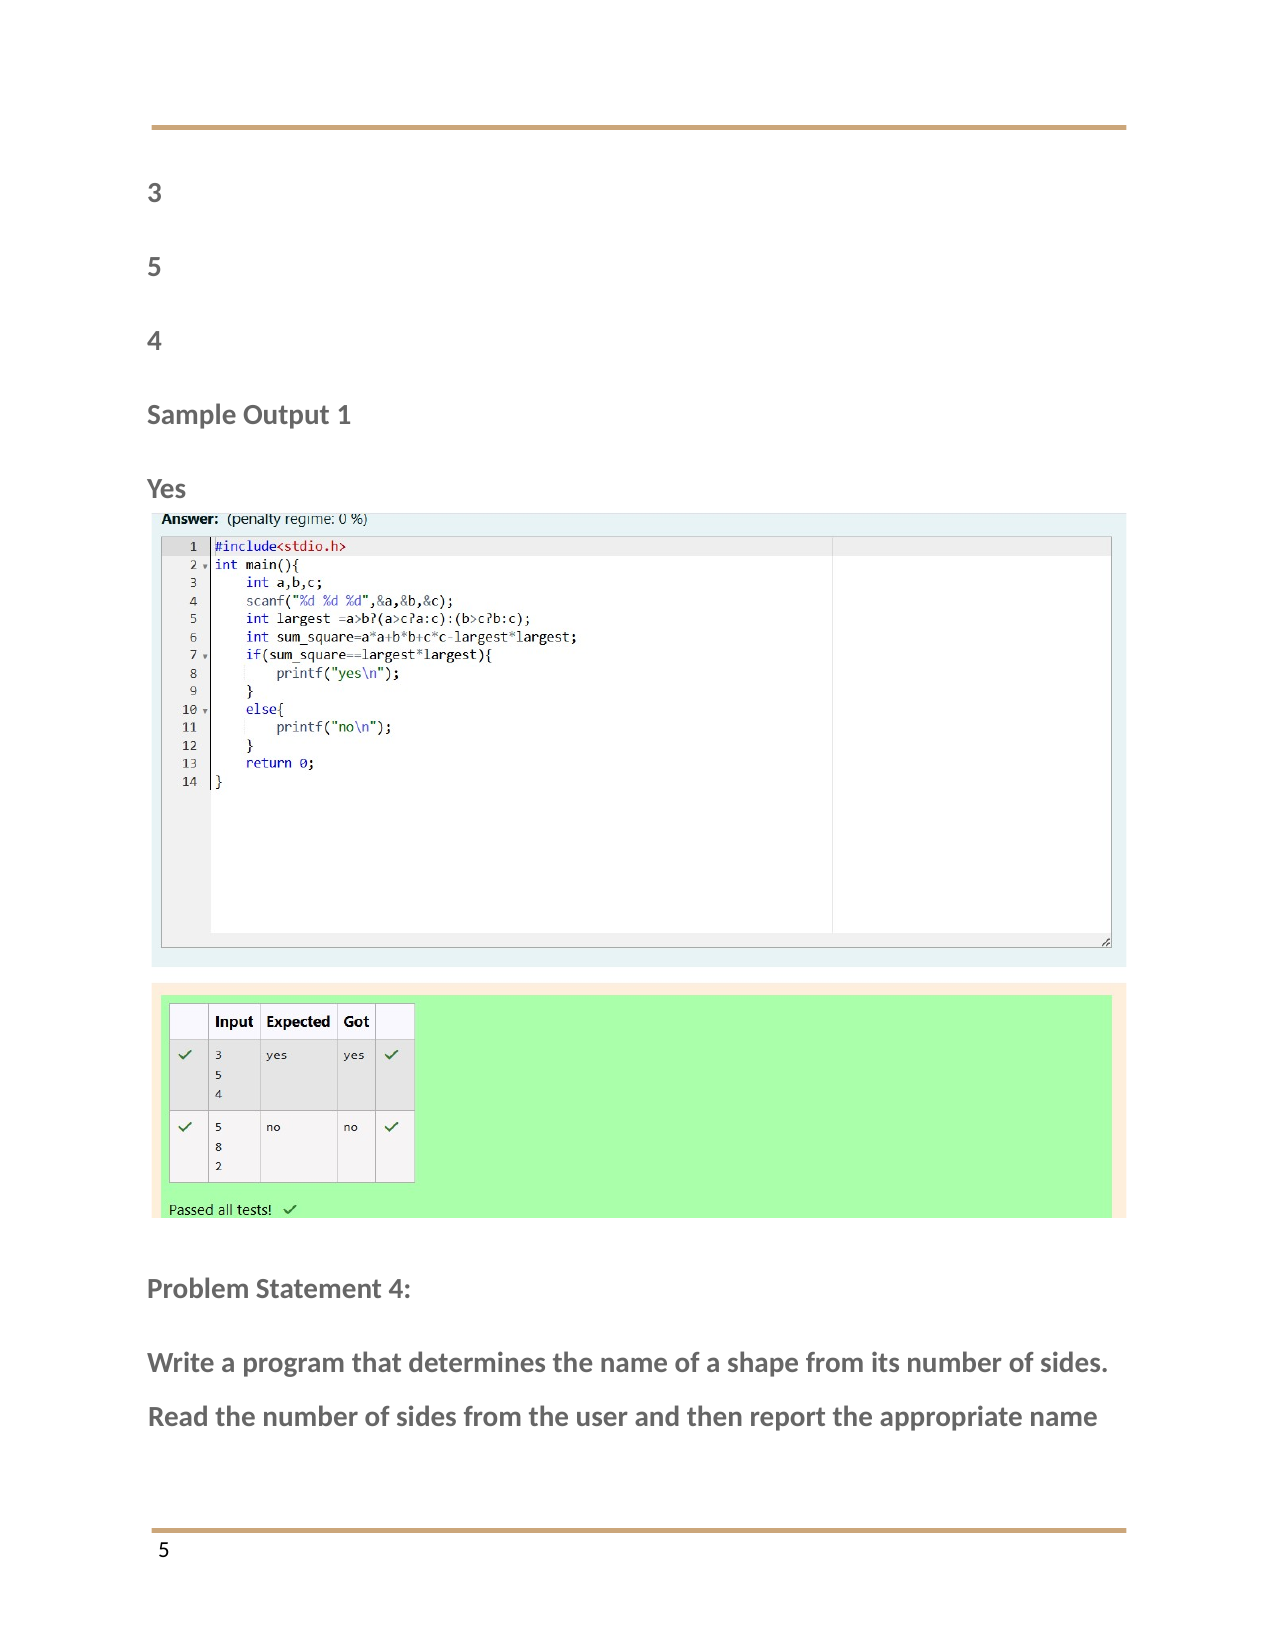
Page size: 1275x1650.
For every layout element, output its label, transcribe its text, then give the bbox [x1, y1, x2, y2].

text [147, 1344, 1118, 1434]
text Problem Statement 4: [147, 1270, 1118, 1306]
picture [151, 125, 1127, 130]
text Sample Output 1 [147, 396, 1118, 432]
text Yes [147, 471, 1118, 506]
picture [151, 1528, 1127, 1533]
text 3 [147, 174, 1118, 209]
text 5 [147, 248, 1118, 284]
text 4 [147, 322, 1118, 358]
picture [151, 512, 1127, 1218]
